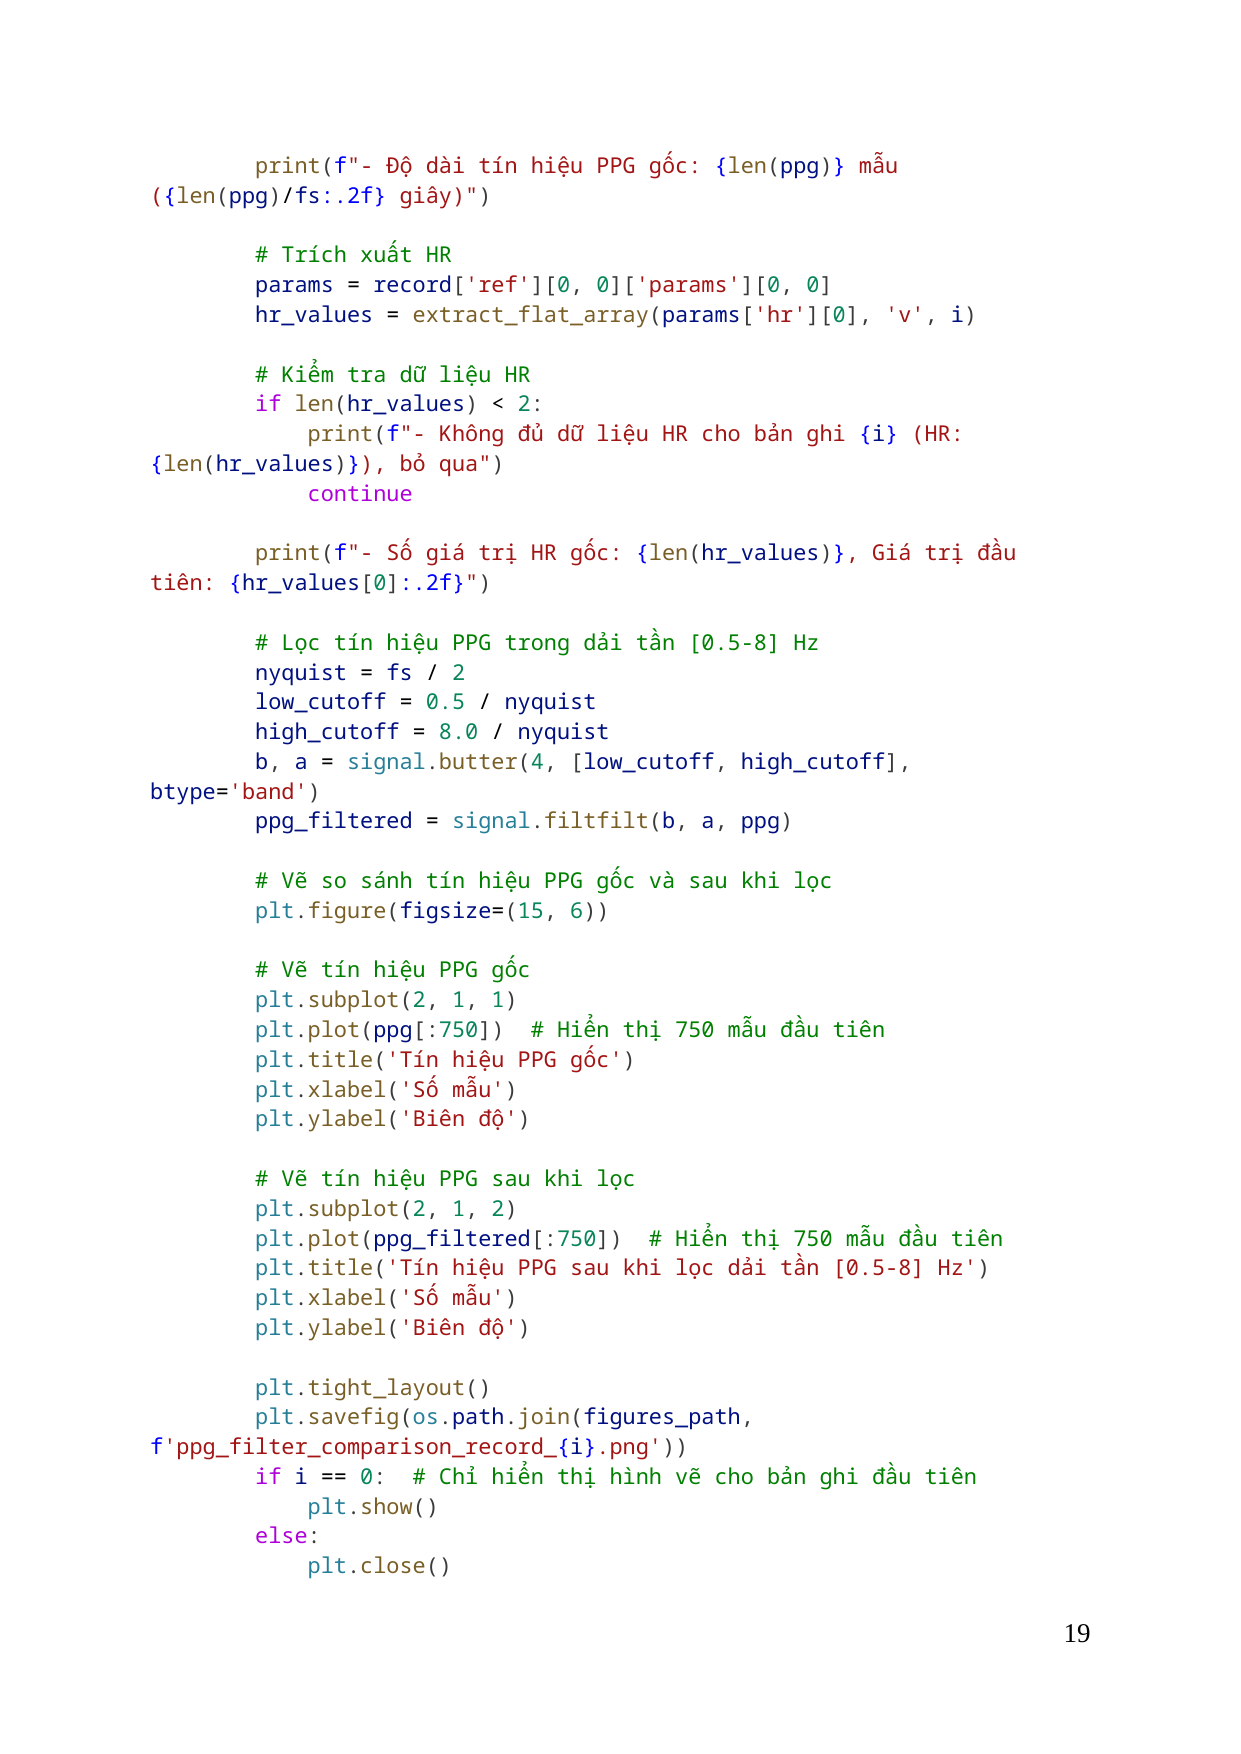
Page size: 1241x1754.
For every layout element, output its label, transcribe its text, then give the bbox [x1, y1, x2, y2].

text plt.savefig(os.path.join(figures_path, f'ppg_filter_comparison_record_{i}.png')) [150, 1401, 1090, 1461]
text # Vẽ tín hiệu PPG gốc [150, 954, 1090, 984]
text plt.ylabel('Biên độ') [150, 1312, 1090, 1342]
text nyquist = fs / 2 [150, 656, 1090, 686]
text plt.ylabel('Biên độ') [150, 1103, 1090, 1133]
text plt.subplot(2, 1, 2) [150, 1193, 1090, 1222]
text if len(hr_values) < 2: [150, 388, 1090, 418]
text # Lọc tín hiệu PPG trong dải tần [0.5-8] Hz [150, 627, 1090, 656]
text continue [150, 478, 1090, 507]
text hr_values = extract_flat_array(params['hr'][0], 'v', i) [150, 299, 1090, 329]
text if i == 0: # Chỉ hiển thị hình vẽ cho bản ghi đầu tiên [150, 1461, 1090, 1491]
text ppg_filtered = signal.filtfilt(b, a, ppg) [150, 805, 1090, 835]
text plt.xlabel('Số mẫu') [150, 1073, 1090, 1103]
text plt.title('Tín hiệu PPG gốc') [150, 1044, 1090, 1073]
text plt.show() [150, 1491, 1090, 1520]
text high_cutoff = 8.0 / nyquist [150, 716, 1090, 746]
text plt.figure(figsize=(15, 6)) [150, 895, 1090, 924]
text plt.subplot(2, 1, 1) [150, 984, 1090, 1014]
text # Trích xuất HR [150, 239, 1090, 269]
text # Vẽ tín hiệu PPG sau khi lọc [150, 1163, 1090, 1193]
text plt.close() [150, 1550, 1090, 1580]
text low_cutoff = 0.5 / nyquist [150, 686, 1090, 716]
text plt.plot(ppg[:750]) # Hiển thị 750 mẫu đầu tiên [150, 1014, 1090, 1044]
text plt.plot(ppg_filtered[:750]) # Hiển thị 750 mẫu đầu tiên [150, 1222, 1090, 1252]
text print(f"- Độ dài tín hiệu PPG gốc: {len(ppg)} mẫu ({len(ppg)/fs:.2f} giây)") [150, 150, 1090, 209]
text # Vẽ so sánh tín hiệu PPG gốc và sau khi lọc [150, 865, 1090, 895]
text # Kiểm tra dữ liệu HR [150, 358, 1090, 388]
text plt.xlabel('Số mẫu') [150, 1282, 1090, 1312]
text print(f"- Số giá trị HR gốc: {len(hr_values)}, Giá trị đầu tiên: {hr_values[0]:.2f}") [150, 537, 1090, 597]
text else: [150, 1520, 1090, 1550]
text b, a = signal.butter(4, [low_cutoff, high_cutoff], btype='band') [150, 746, 1090, 805]
text plt.title('Tín hiệu PPG sau khi lọc dải tần [0.5-8] Hz') [150, 1252, 1090, 1282]
text params = record['ref'][0, 0]['params'][0, 0] [150, 269, 1090, 299]
text plt.tight_layout() [150, 1371, 1090, 1401]
text print(f"- Không đủ dữ liệu HR cho bản ghi {i} (HR: {len(hr_values)}), bỏ qua") [150, 418, 1090, 478]
